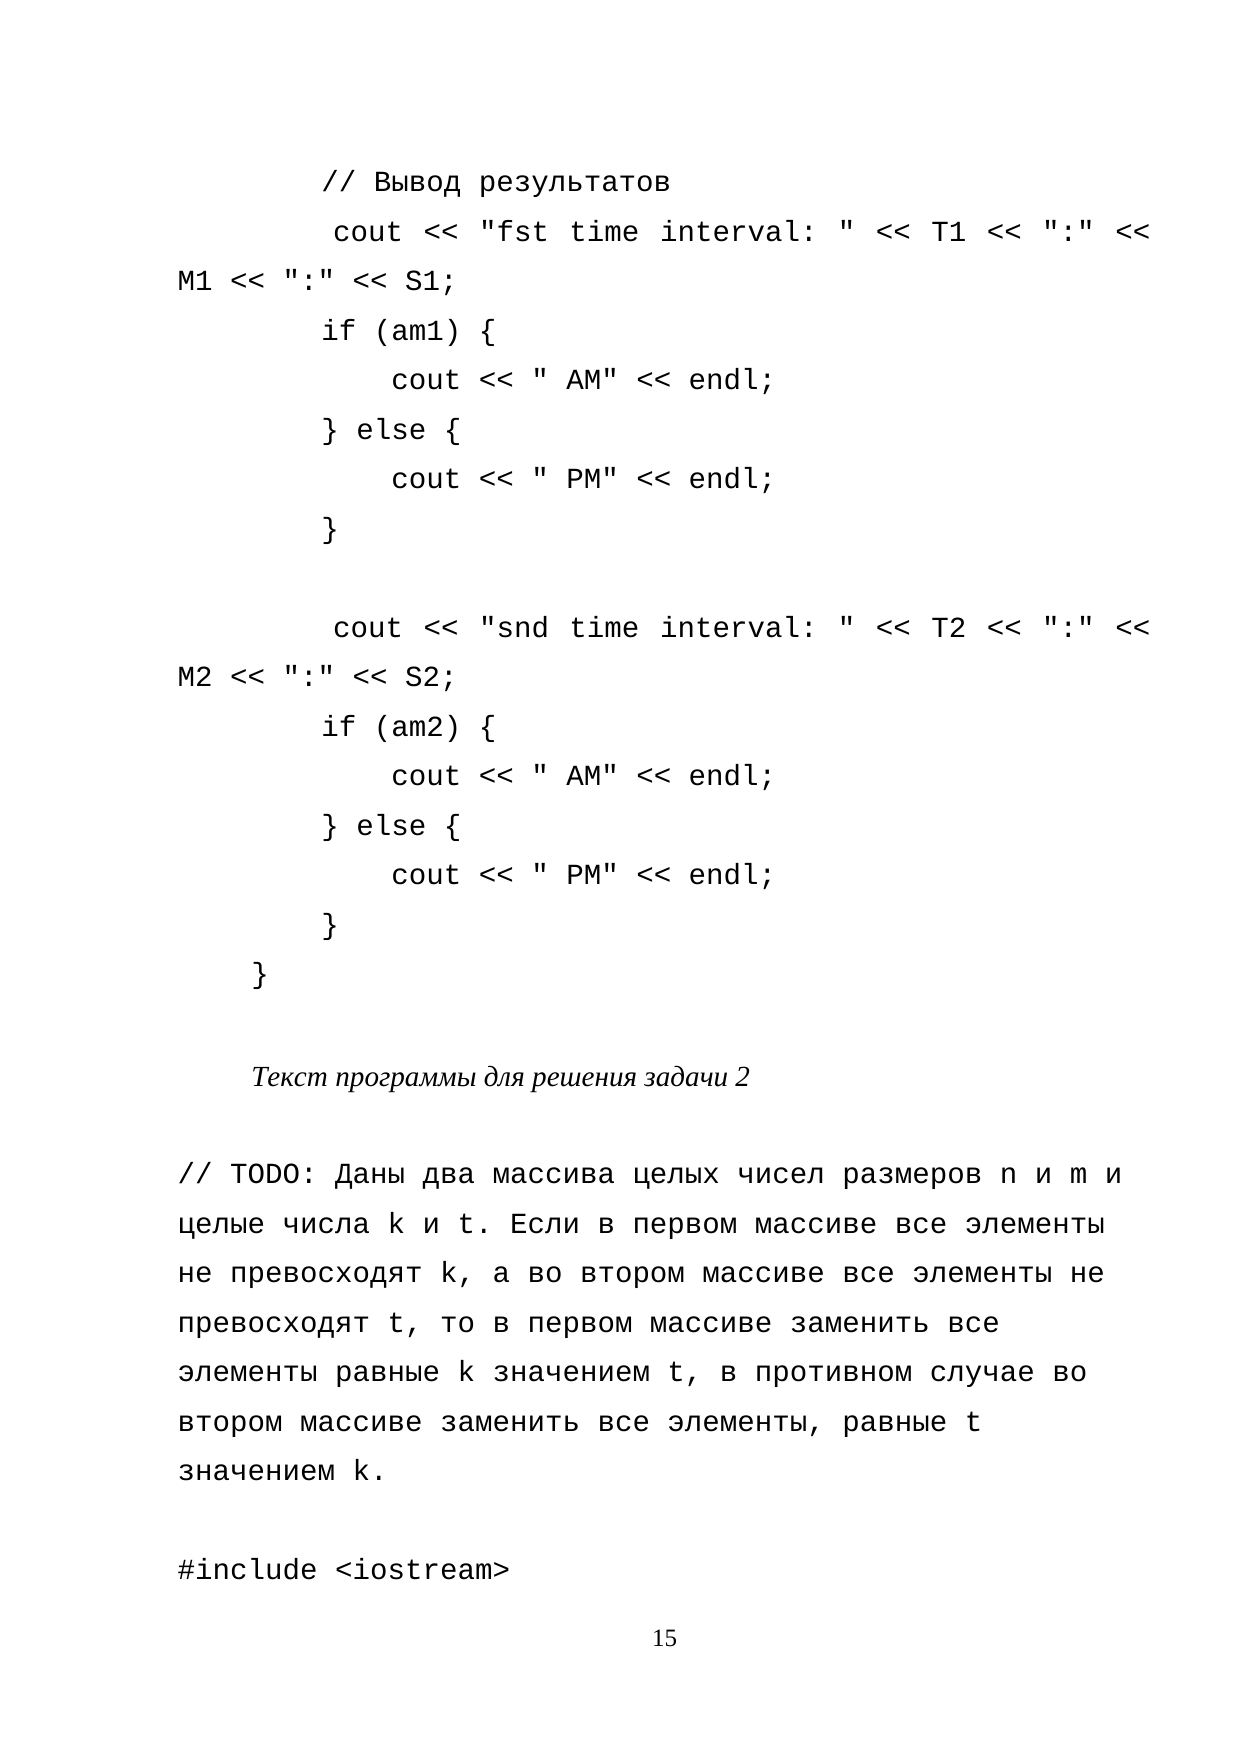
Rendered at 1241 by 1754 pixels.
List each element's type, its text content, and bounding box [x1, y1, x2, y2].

text cout << "fst time interval: " << T1 << ":" << M1 << ":" << S1; [177, 217, 1152, 299]
text } else { [177, 811, 1152, 844]
text cout << " PM" << endl; [177, 860, 1152, 893]
text cout << "snd time interval: " << T2 << ":" << M2 << ":" << S2; [177, 613, 1152, 695]
text } [177, 959, 1152, 992]
text Текст программы для решения задачи 2 [177, 1059, 1152, 1093]
text if (am2) { [177, 712, 1152, 745]
text cout << " AM" << endl; [177, 366, 1152, 398]
text cout << " PM" << endl; [177, 464, 1152, 497]
text } else { [177, 415, 1152, 448]
text if (am1) { [177, 316, 1152, 349]
text // TODO: Даны два массива целых чисел размеров n и m и целые числа k и t. Если в первом массиве все элементы не превосходят k, а во втором массиве все элементы не превосходят t, то в первом массиве заменить все элементы равные k значением t, в противном случае во втором массиве заменить все элементы, равные t значением k. [177, 1160, 1152, 1489]
text // Вывод результатов [177, 168, 1152, 201]
text } [177, 910, 1152, 943]
text } [177, 514, 1152, 547]
text cout << " AM" << endl; [177, 761, 1152, 794]
text #include <iostream> [177, 1556, 1152, 1588]
